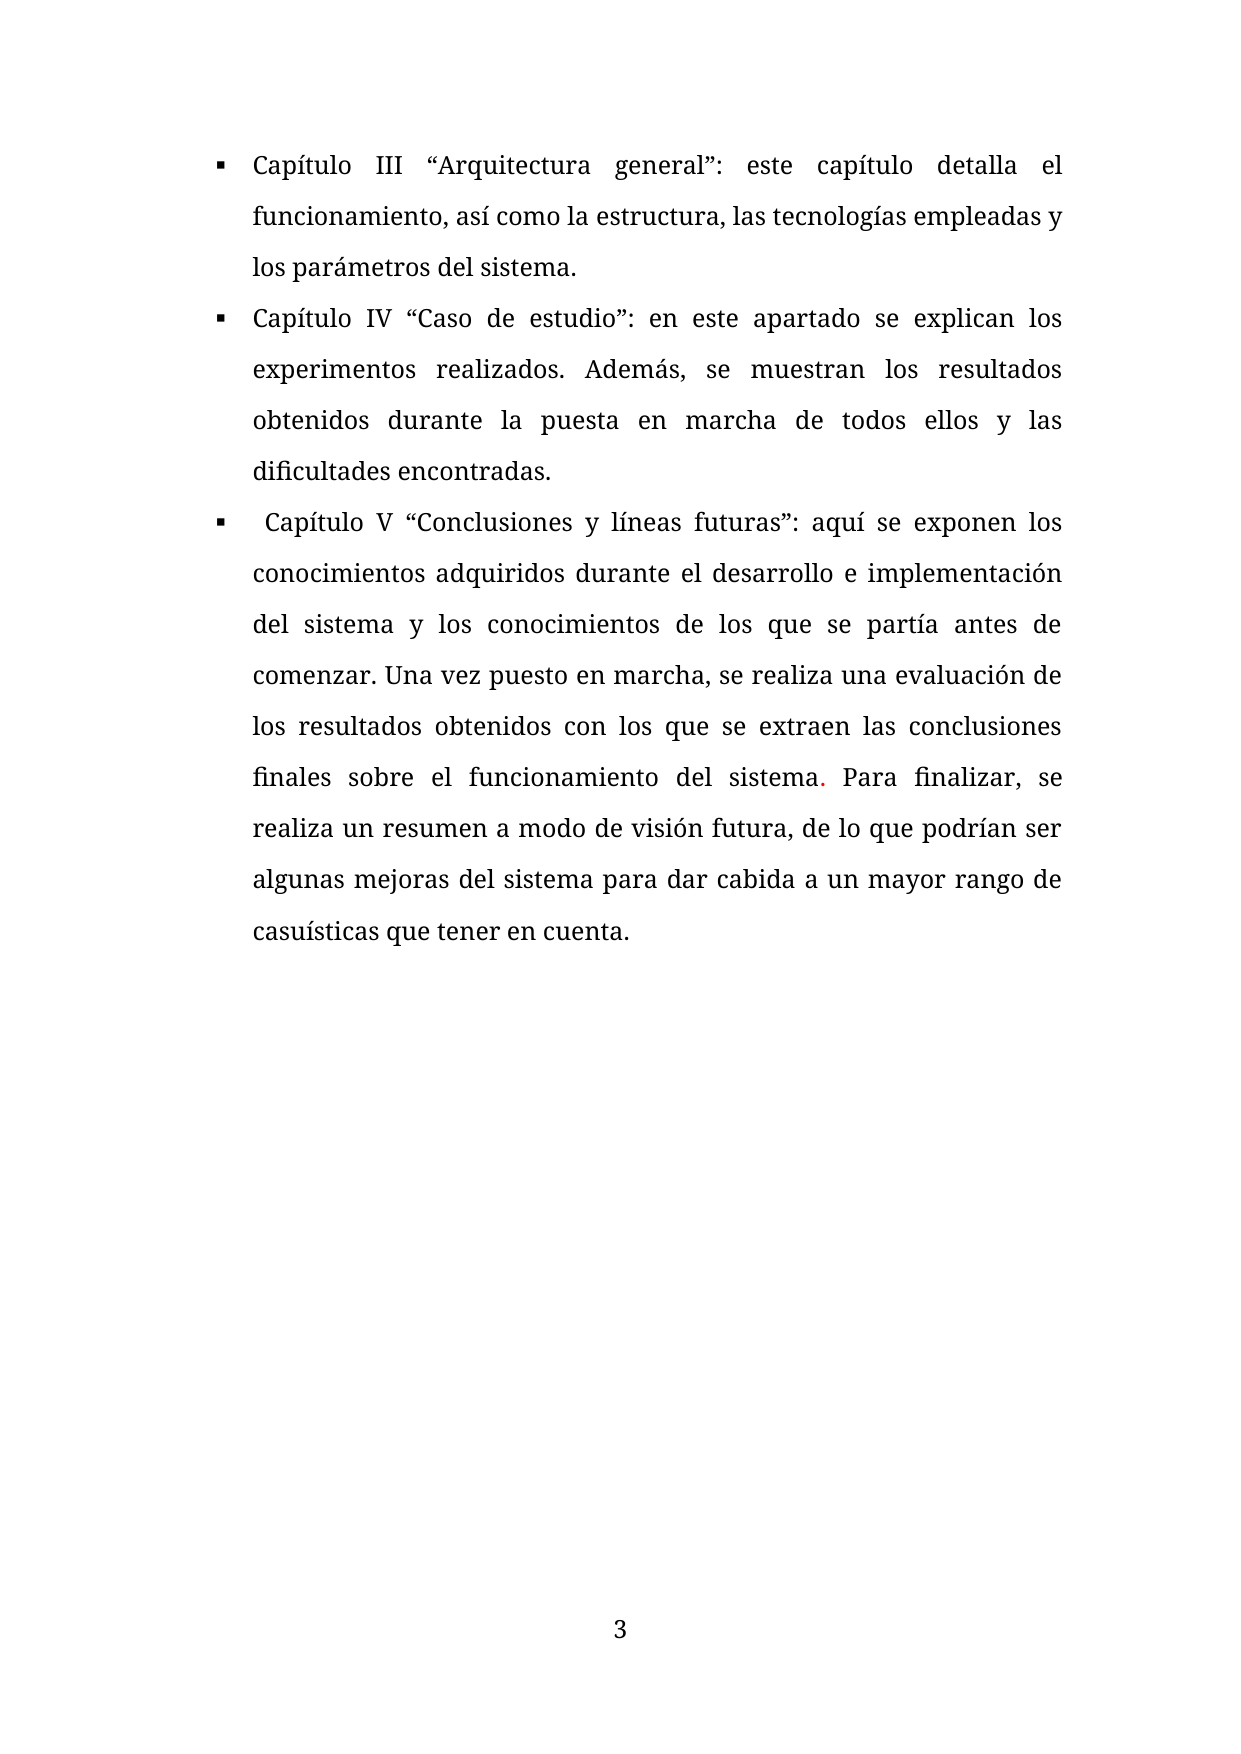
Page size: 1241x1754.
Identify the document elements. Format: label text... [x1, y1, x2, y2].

list Capítulo V “Conclusiones y líneas futuras”: aquí se exponen los conocimientos adquiridos durante el desarrollo e implementación del sistema y los conocimientos de los que se partía antes de comenzar. Una vez puesto en marcha, se realiza una evaluación de los resultados obtenidos con los que se extraen las conclusiones finales sobre el funcionamiento del sistema. Para finalizar, se realiza un resumen a modo de visión futura, de lo que podrían ser algunas mejoras del sistema para dar cabida a un mayor rango de casuísticas que tener en cuenta. [215, 505, 1063, 947]
list Capítulo ІІІ “Arquitectura general”: este capítulo detalla el funcionamiento, así como la estructura, las tecnologías empleadas y los parámetros del sistema. [215, 148, 1063, 284]
list Capítulo ІV “Caso de estudio”: en este apartado se explican los experimentos realizados. Además, se muestran los resultados obtenidos durante la puesta en marcha de todos ellos y las dificultades encontradas. [215, 301, 1063, 488]
